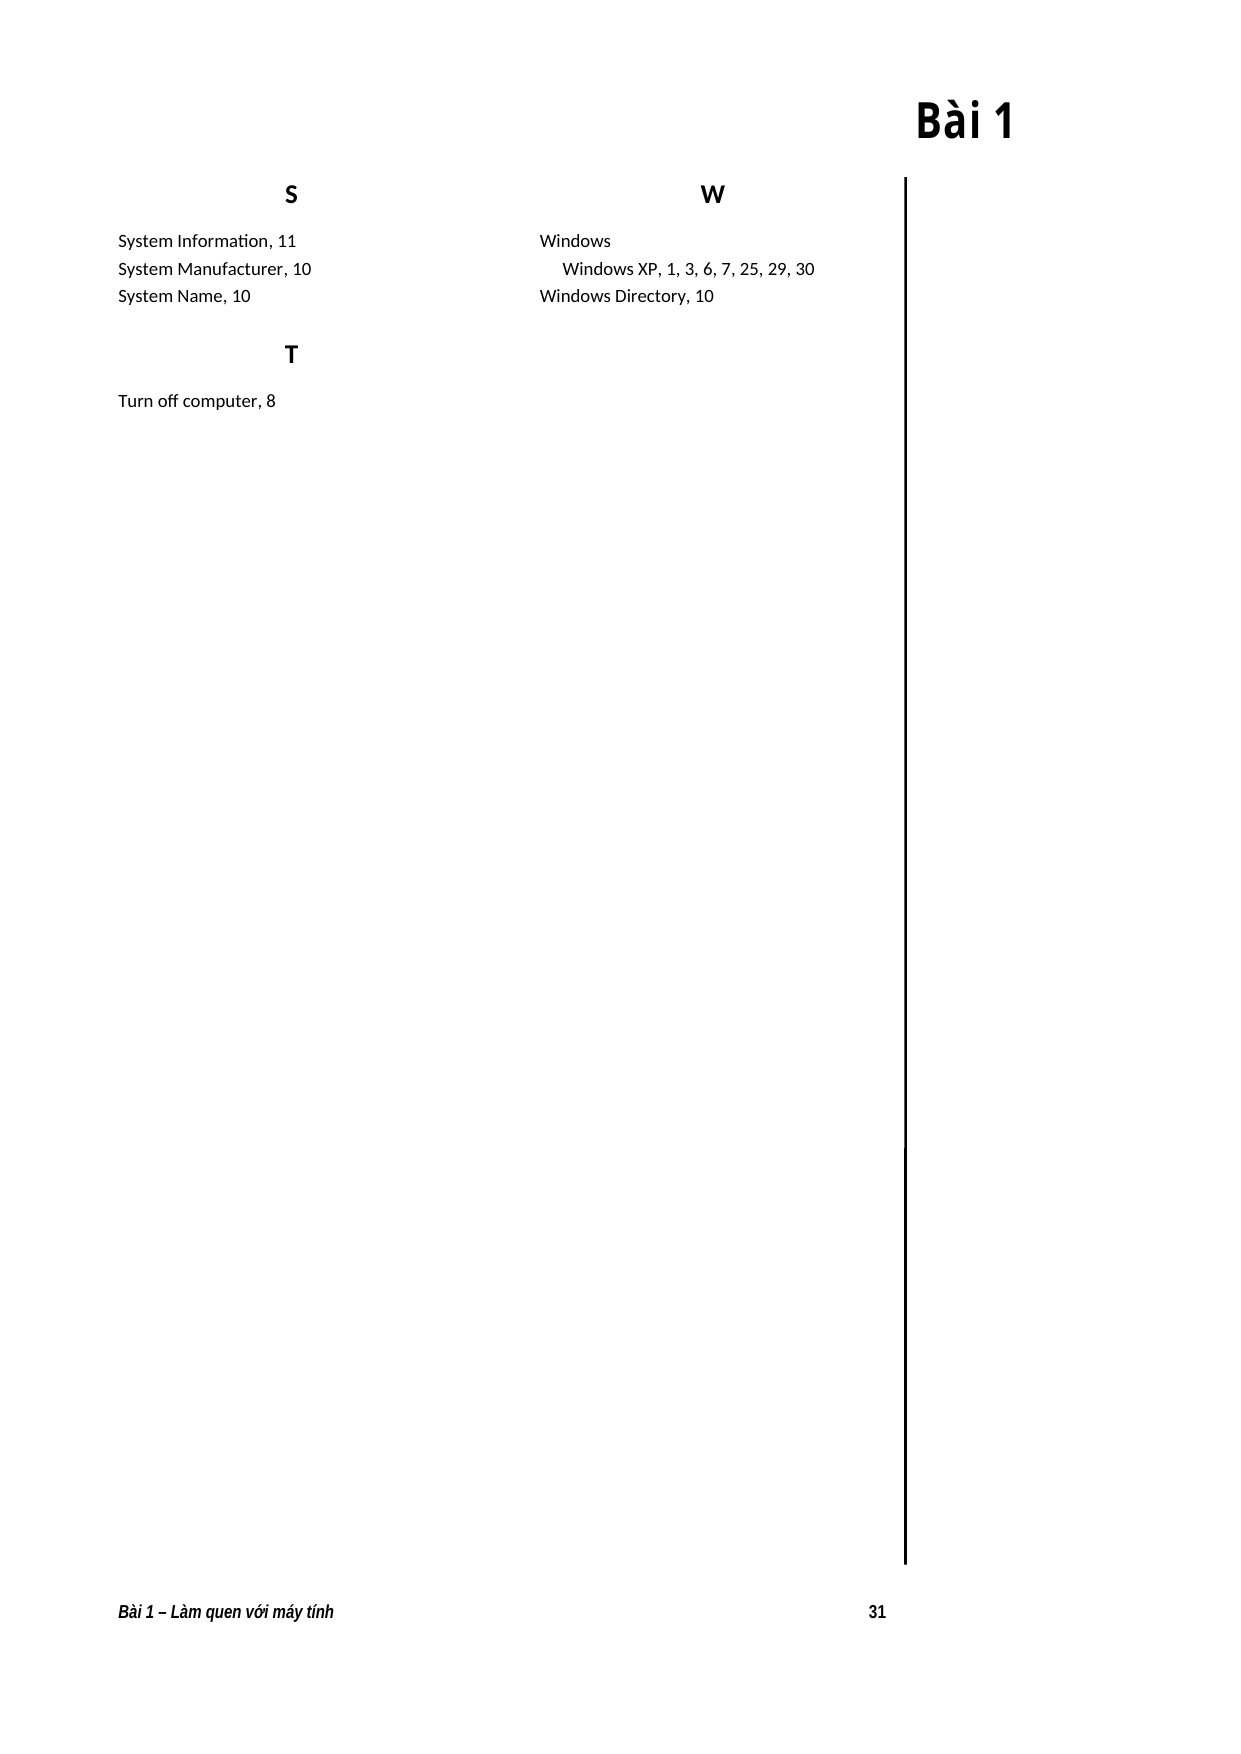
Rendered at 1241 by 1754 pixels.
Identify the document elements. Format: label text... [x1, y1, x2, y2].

text System Information, 11 [118, 229, 464, 252]
text System Manufacturer, 10 [118, 257, 464, 280]
subtitle W [539, 177, 886, 210]
text Turn off computer, 8 [118, 389, 464, 412]
subtitle S [118, 177, 464, 210]
text Windows XP, 1, 3, 6, 7, 25, 29, 30 [562, 257, 886, 280]
text Windows Directory, 10 [539, 284, 886, 307]
subtitle T [118, 337, 464, 370]
text Windows [539, 229, 886, 252]
text System Name, 10 [118, 284, 464, 307]
